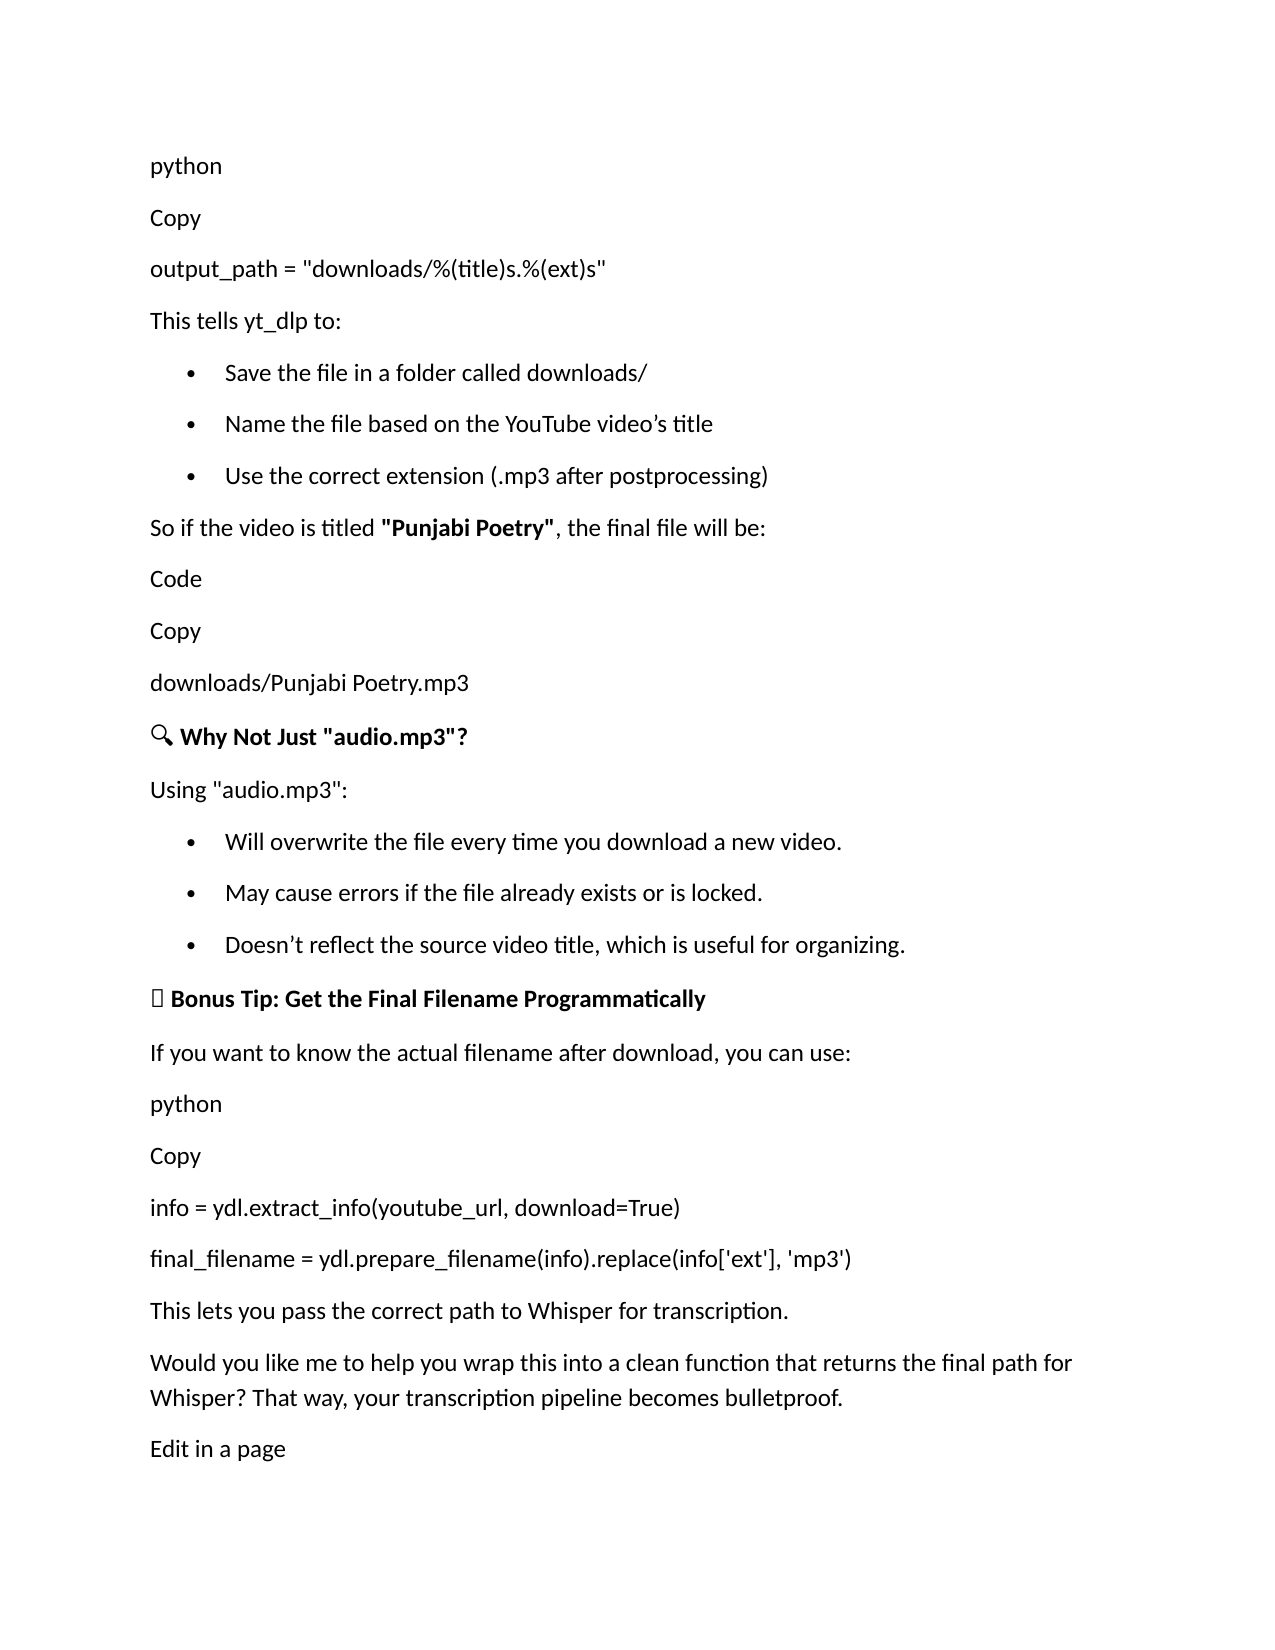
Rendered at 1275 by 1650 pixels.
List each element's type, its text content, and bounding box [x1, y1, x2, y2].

text This lets you pass the correct path to Whisper for transcription. [150, 1295, 1125, 1326]
list Use the correct extension (.mp3 after postprocessing) [187, 460, 1125, 491]
text 🔍 Why Not Just "audio.mp3"? [150, 718, 1125, 752]
text output_path = "downloads/%(title)s.%(ext)s" [150, 253, 1125, 284]
text 🧠 Bonus Tip: Get the Final Filename Programmatically [150, 981, 1125, 1015]
text This tells yt_dlp to: [150, 305, 1125, 336]
list May cause errors if the file already exists or is locked. [187, 877, 1125, 908]
text final_filename = ydl.prepare_filename(info).replace(info['ext'], 'mp3') [150, 1243, 1125, 1274]
text Using "audio.mp3": [150, 774, 1125, 805]
text So if the video is titled "Punjabi Poetry", the final file will be: [150, 512, 1125, 542]
list Save the file in a folder called downloads/ [187, 357, 1125, 387]
list Doesn’t reflect the source video title, which is useful for organizing. [187, 929, 1125, 960]
text Edit in a page [150, 1433, 1125, 1464]
text Copy [150, 615, 1125, 646]
text If you want to know the actual filename after download, you can use: [150, 1037, 1125, 1067]
list Name the file based on the YouTube video’s title [187, 408, 1125, 439]
list Will overwrite the file every time you download a new video. [187, 826, 1125, 856]
text Would you like me to help you wrap this into a clean function that returns the final path for Whisper? That way, your transcription pipeline becomes bulletproof. [150, 1347, 1125, 1412]
text downloads/Punjabi Poetry.mp3 [150, 667, 1125, 697]
text Code [150, 563, 1125, 594]
text info = ydl.extract_info(youtube_url, download=True) [150, 1192, 1125, 1222]
text python [150, 1088, 1125, 1119]
text python [150, 150, 1125, 181]
text Copy [150, 202, 1125, 232]
text Copy [150, 1140, 1125, 1171]
